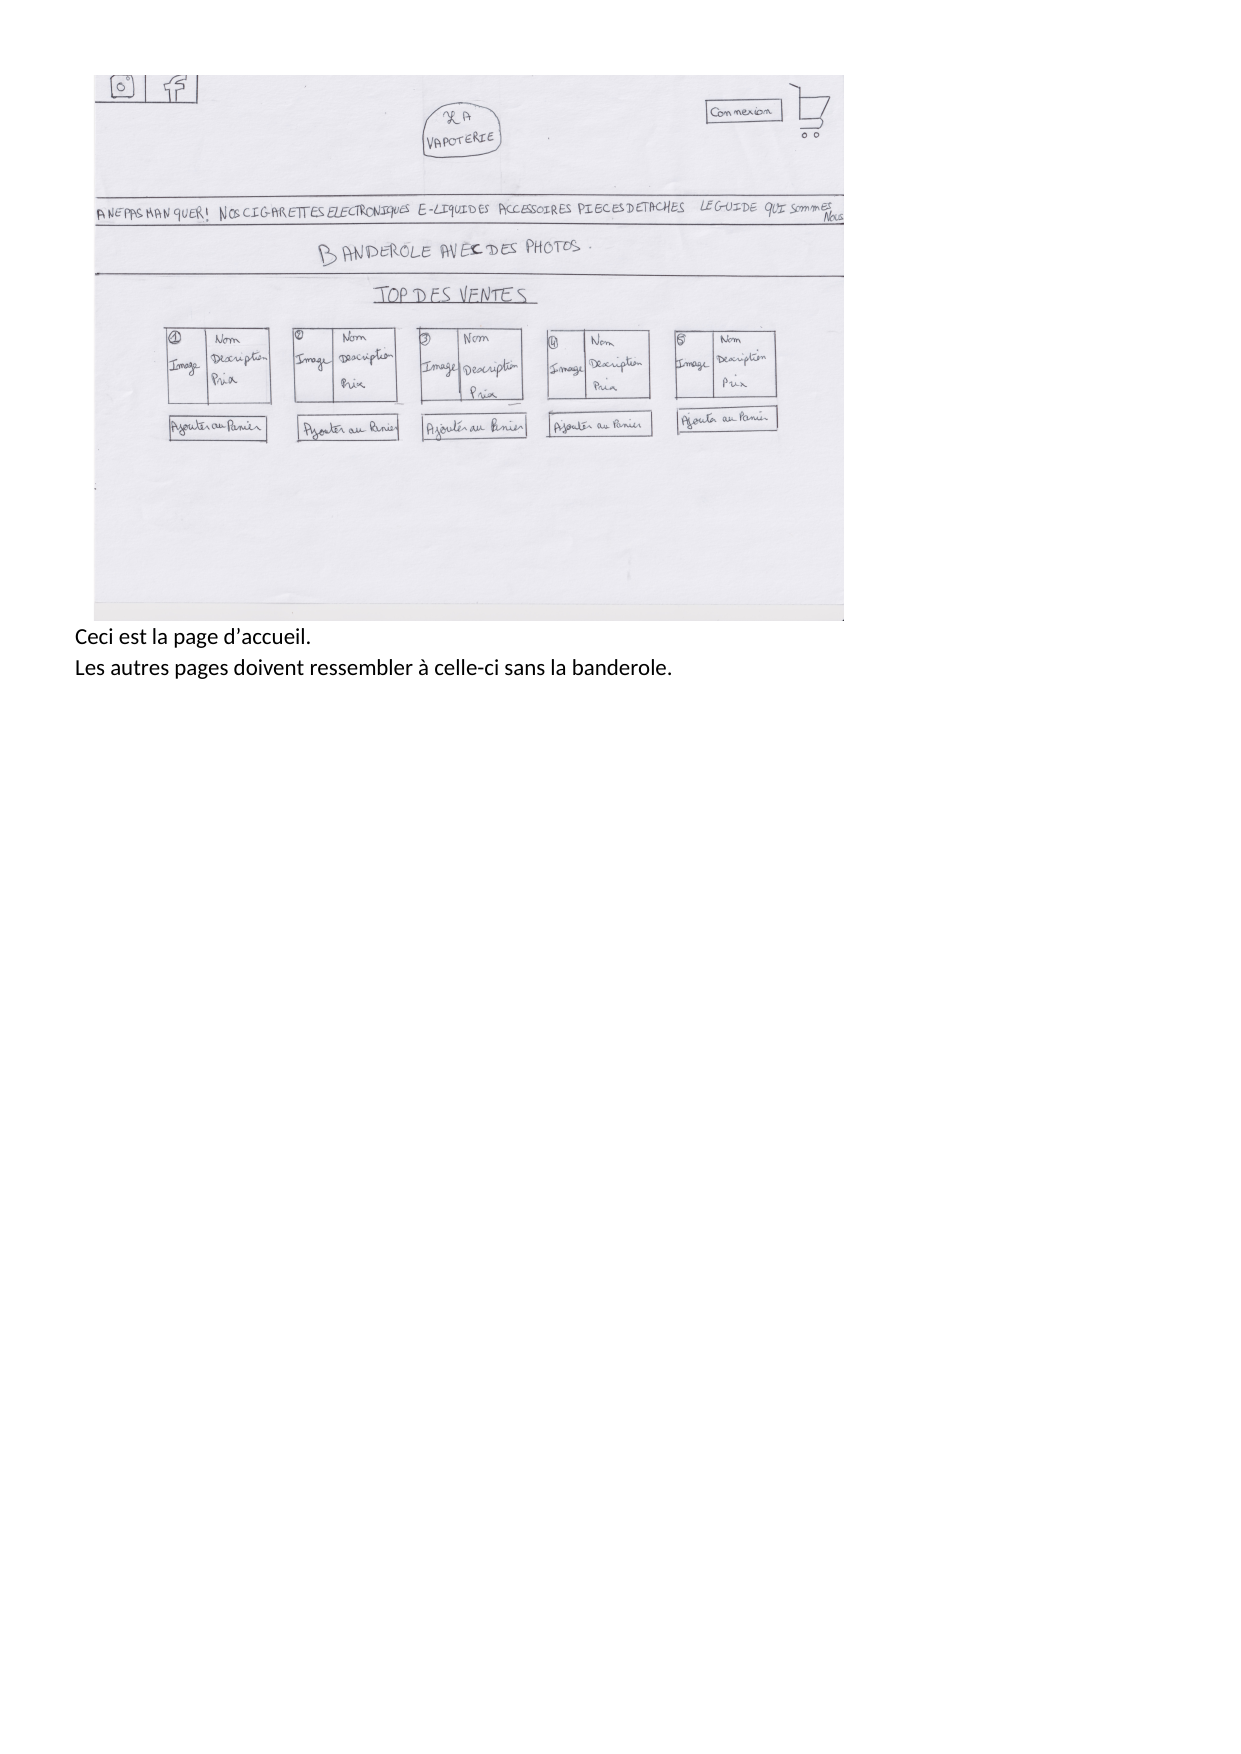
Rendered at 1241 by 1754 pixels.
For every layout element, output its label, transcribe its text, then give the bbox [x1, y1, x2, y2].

text Ceci est la page d’accueil. [75, 622, 1165, 651]
text Les autres pages doivent ressembler à celle-ci sans la banderole. [75, 653, 1165, 681]
